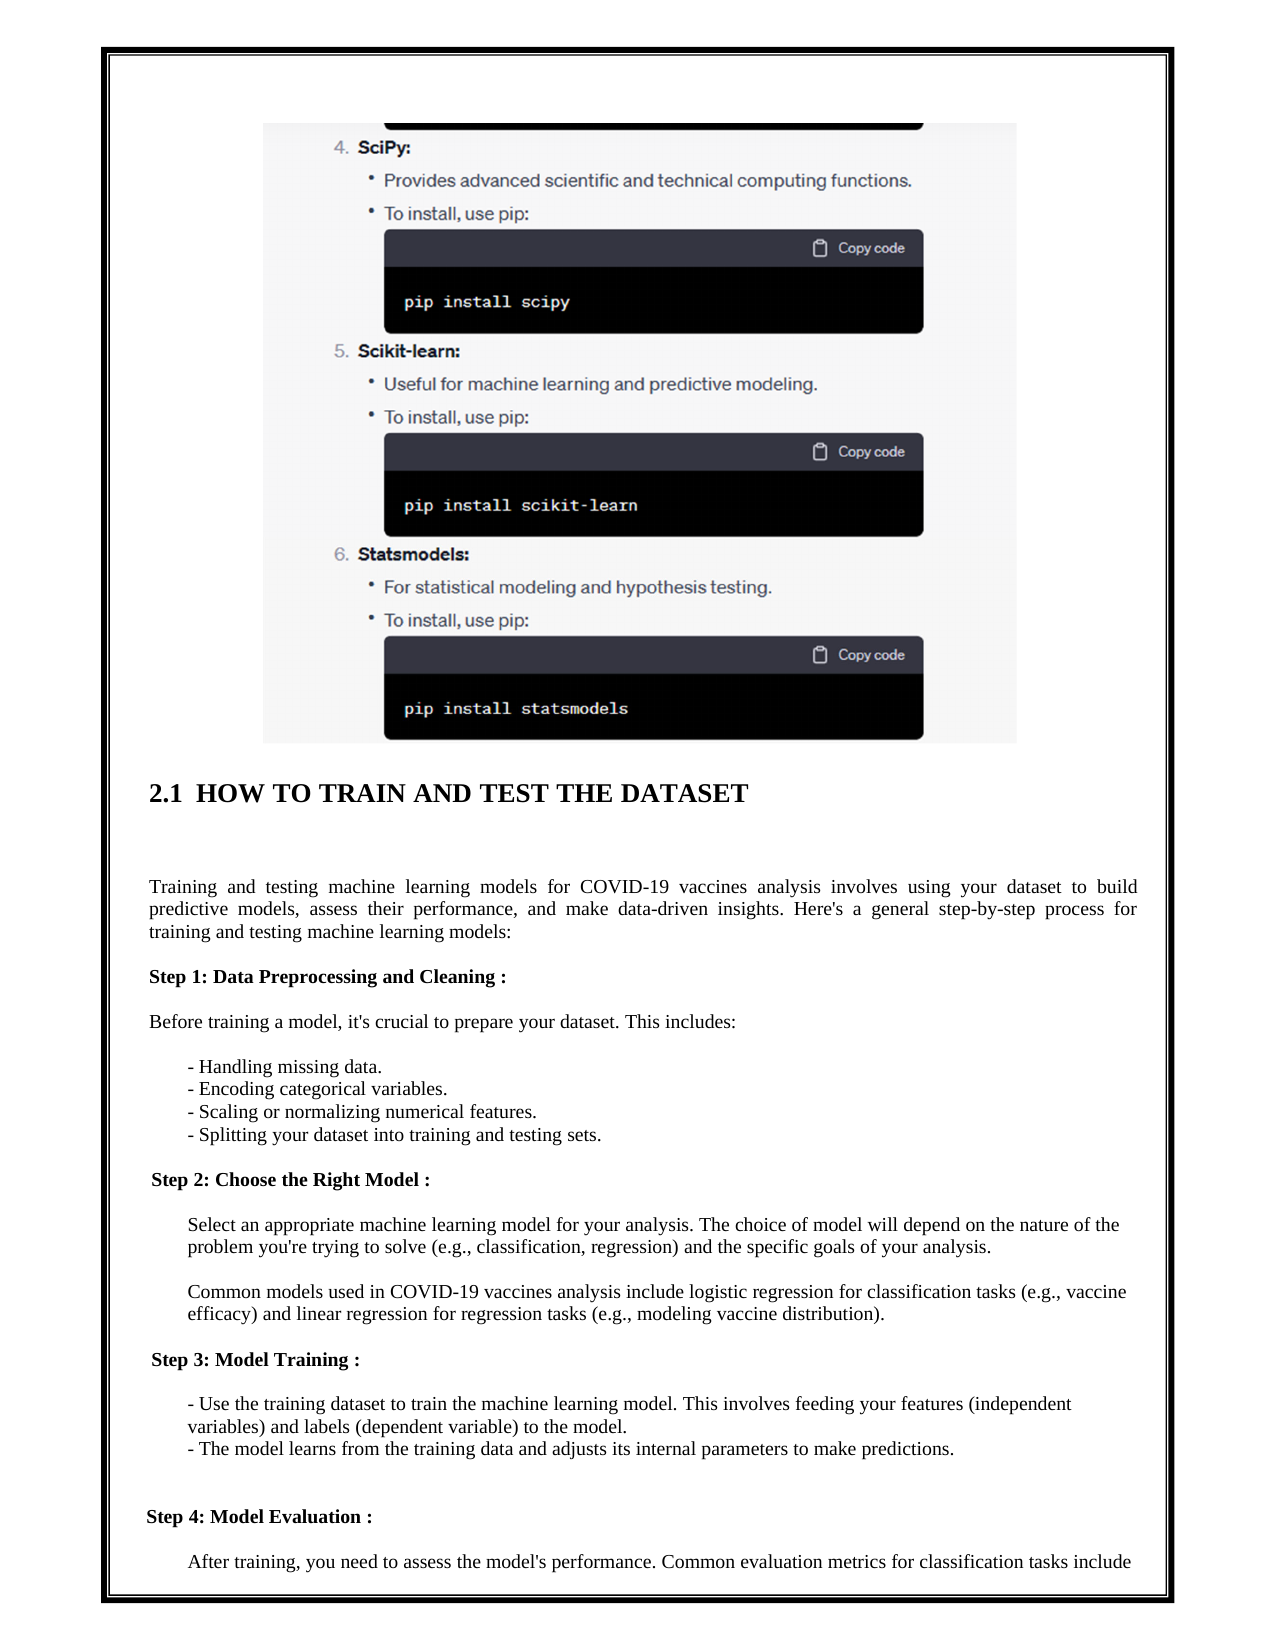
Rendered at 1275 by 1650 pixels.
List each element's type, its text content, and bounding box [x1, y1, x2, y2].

text Step 2: Choose the Right Model : [151, 1168, 1212, 1191]
list Splitting your dataset into training and testing sets. [187, 1123, 1212, 1146]
text Select an appropriate machine learning model for your analysis. The choice of model will depend on the nature of the problem you're trying to solve (e.g., classification, regression) and the specific goals of your analysis. [187, 1213, 1149, 1258]
list The model learns from the training data and adjusts its internal parameters to make predictions. [187, 1438, 1212, 1460]
list Encoding categorical variables. [187, 1078, 1212, 1100]
text Step 4: Model Evaluation : [146, 1505, 1212, 1528]
list Handling missing data. [187, 1055, 1212, 1078]
picture [262, 123, 1017, 744]
text Training and testing machine learning models for COVID-19 vaccines analysis involves using your dataset to build predictive models, assess their performance, and make data-driven insights. Here's a general step-by-step process for training and testing machine learning models: [149, 876, 1138, 943]
text Step 3: Model Training : [151, 1348, 1212, 1370]
text Before training a model, it's crucial to prepare your dataset. This includes: [149, 1010, 1212, 1033]
list Scaling or normalizing numerical features. [187, 1100, 1212, 1123]
text Common models used in COVID-19 vaccines analysis include logistic regression for classification tasks (e.g., vaccine efficacy) and linear regression for regression tasks (e.g., modeling vaccine distribution). [187, 1281, 1149, 1325]
list Use the training dataset to train the machine learning model. This involves feeding your features (independent variables) and labels (dependent variable) to the model. [187, 1393, 1145, 1438]
text After training, you need to assess the model's performance. Common evaluation metrics for classification tasks include [187, 1550, 1212, 1573]
subtitle 2.1 HOW TO TRAIN AND TEST THE DATASET [149, 777, 1212, 808]
text Step 1: Data Preprocessing and Cleaning : [149, 965, 1212, 988]
